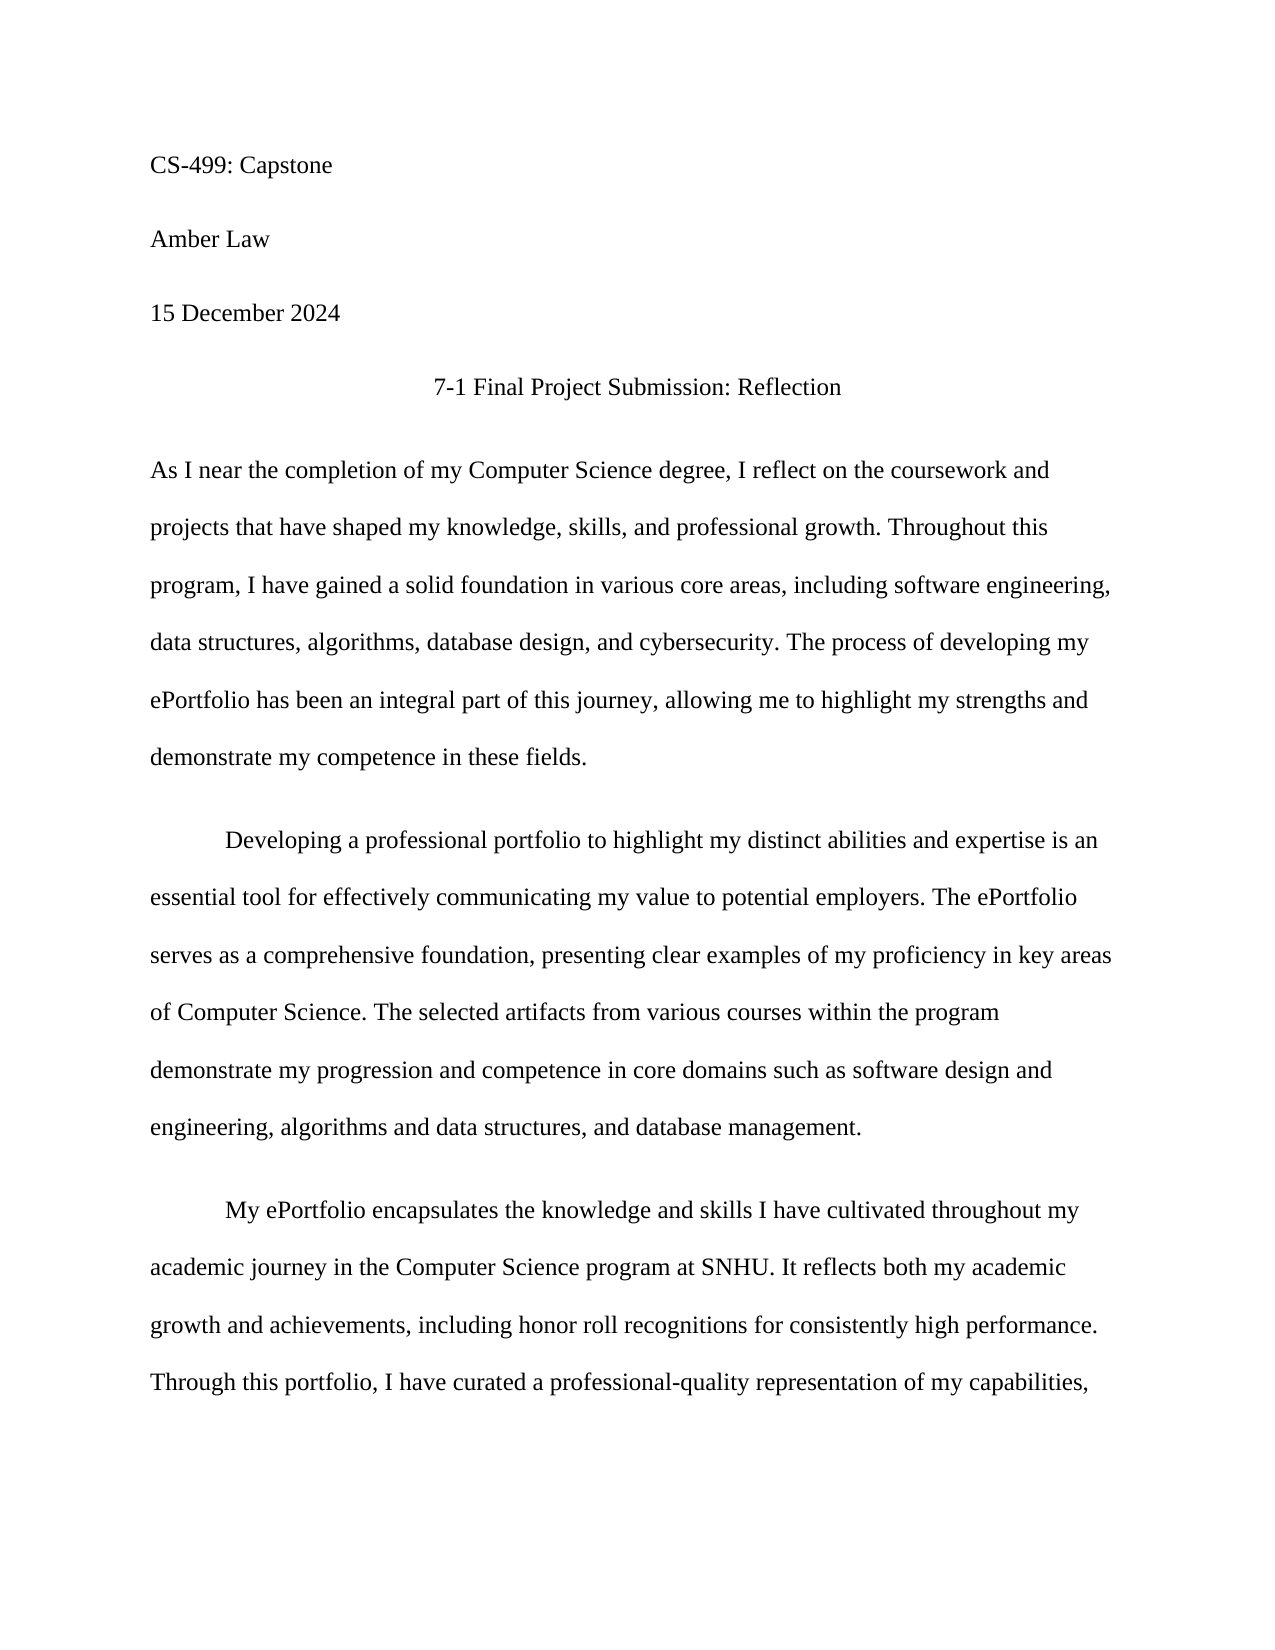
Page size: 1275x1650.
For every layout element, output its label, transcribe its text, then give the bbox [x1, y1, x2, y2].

text Developing a professional portfolio to highlight my distinct abilities and expertise is an essential tool for effectively communicating my value to potential employers. The ePortfolio serves as a comprehensive foundation, presenting clear examples of my proficiency in key areas of Computer Science. The selected artifacts from various courses within the program demonstrate my progression and competence in core domains such as software design and engineering, algorithms and data structures, and database management. [150, 825, 1125, 1141]
text As I near the completion of my Computer Science degree, I reflect on the coursework and projects that have shaped my knowledge, skills, and professional growth. Throughout this program, I have gained a solid foundation in various core areas, including software engineering, data structures, algorithms, database design, and cybersecurity. The process of developing my ePortfolio has been an integral part of this journey, allowing me to highlight my strengths and demonstrate my competence in these fields. [150, 455, 1125, 771]
text 7-1 Final Project Submission: Reflection [150, 372, 1125, 401]
text CS-499: Capstone [150, 150, 1125, 179]
text Amber Law [150, 224, 1125, 253]
text 15 December 2024 [150, 298, 1125, 327]
